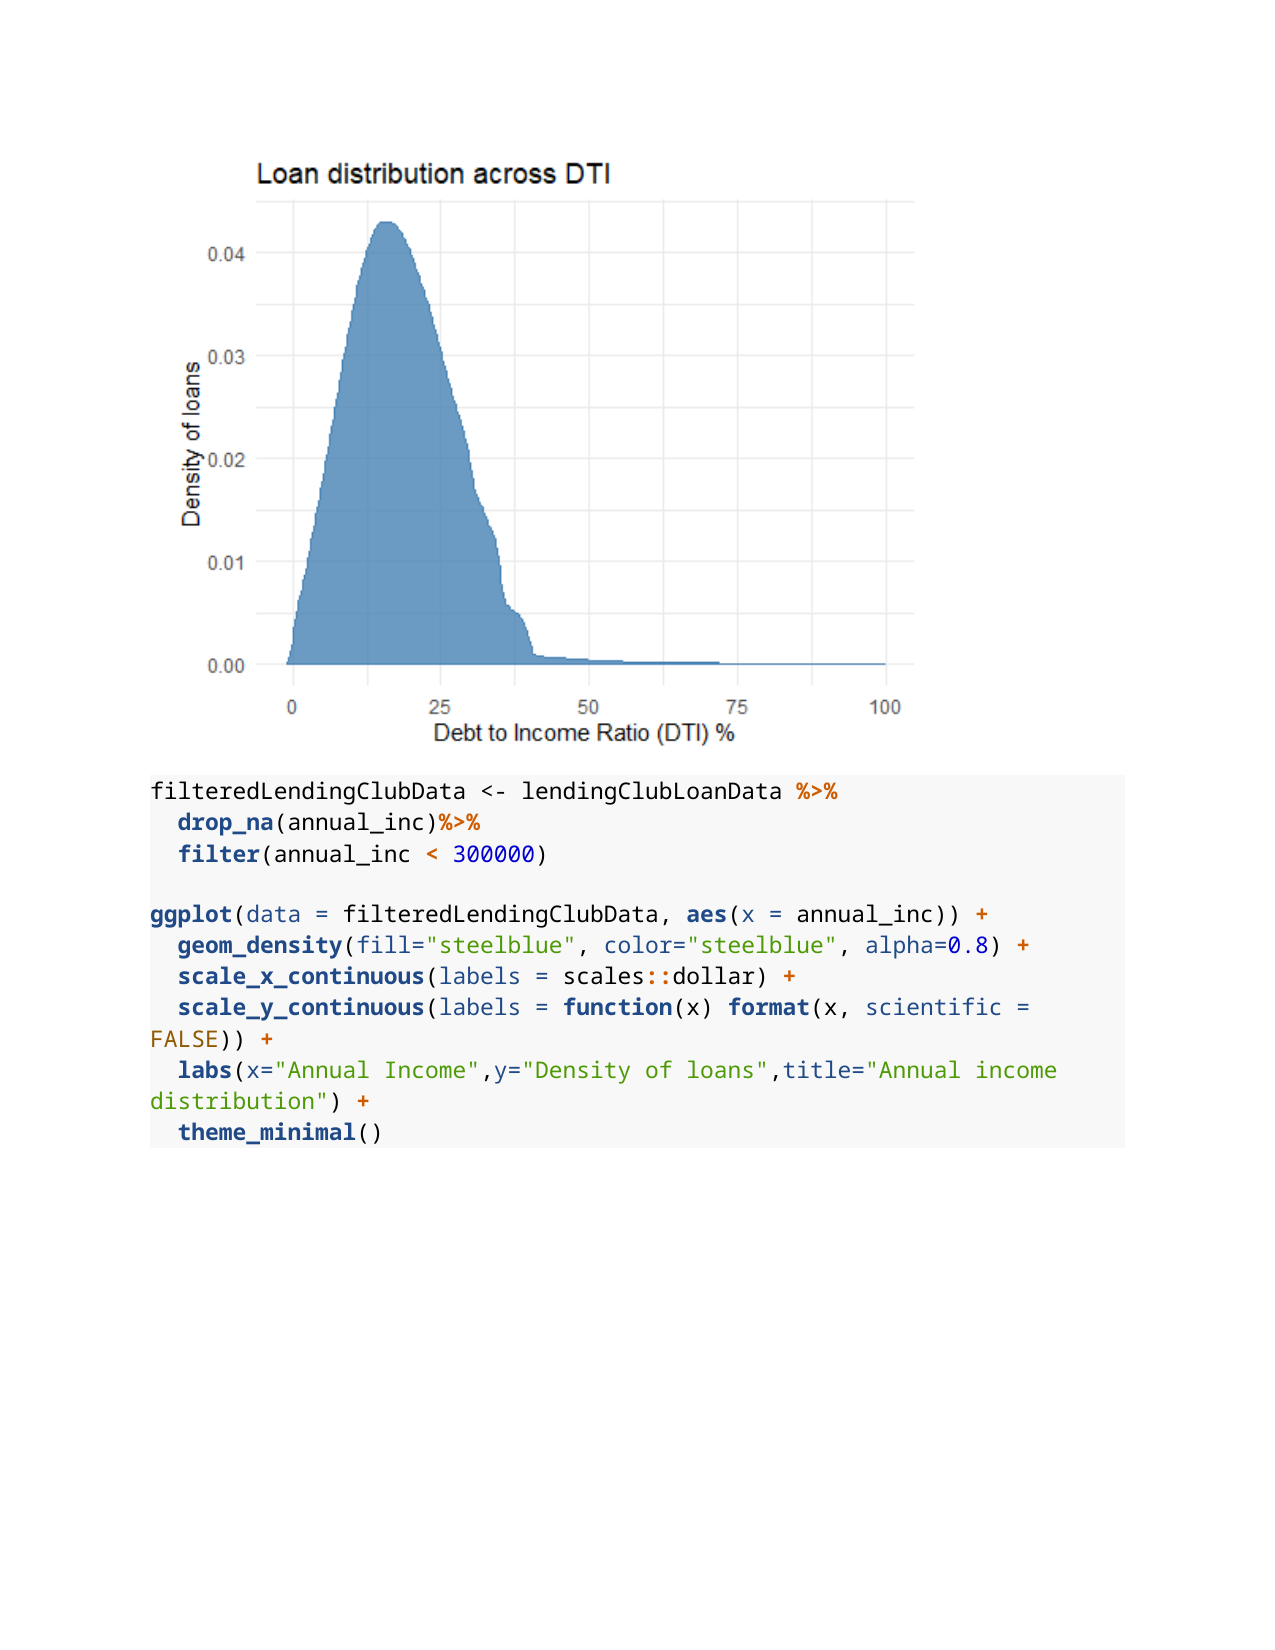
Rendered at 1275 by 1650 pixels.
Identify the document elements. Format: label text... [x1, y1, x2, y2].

text filteredLendingClubData <- lendingClubLoanData %>% drop_na(annual_inc)%>% filter(annual_inc < 300000) ggplot(data = filteredLendingClubData, aes(x = annual_inc)) + geom_density(fill="steelblue", color="steelblue", alpha=0.8) + scale_x_continuous(labels = scales::dollar) + scale_y_continuous(labels = function(x) format(x, scientific = FALSE)) + labs(x="Annual Income",y="Density of loans",title="Annual income distribution") + theme_minimal() [150, 775, 1125, 1148]
picture [168, 150, 927, 757]
